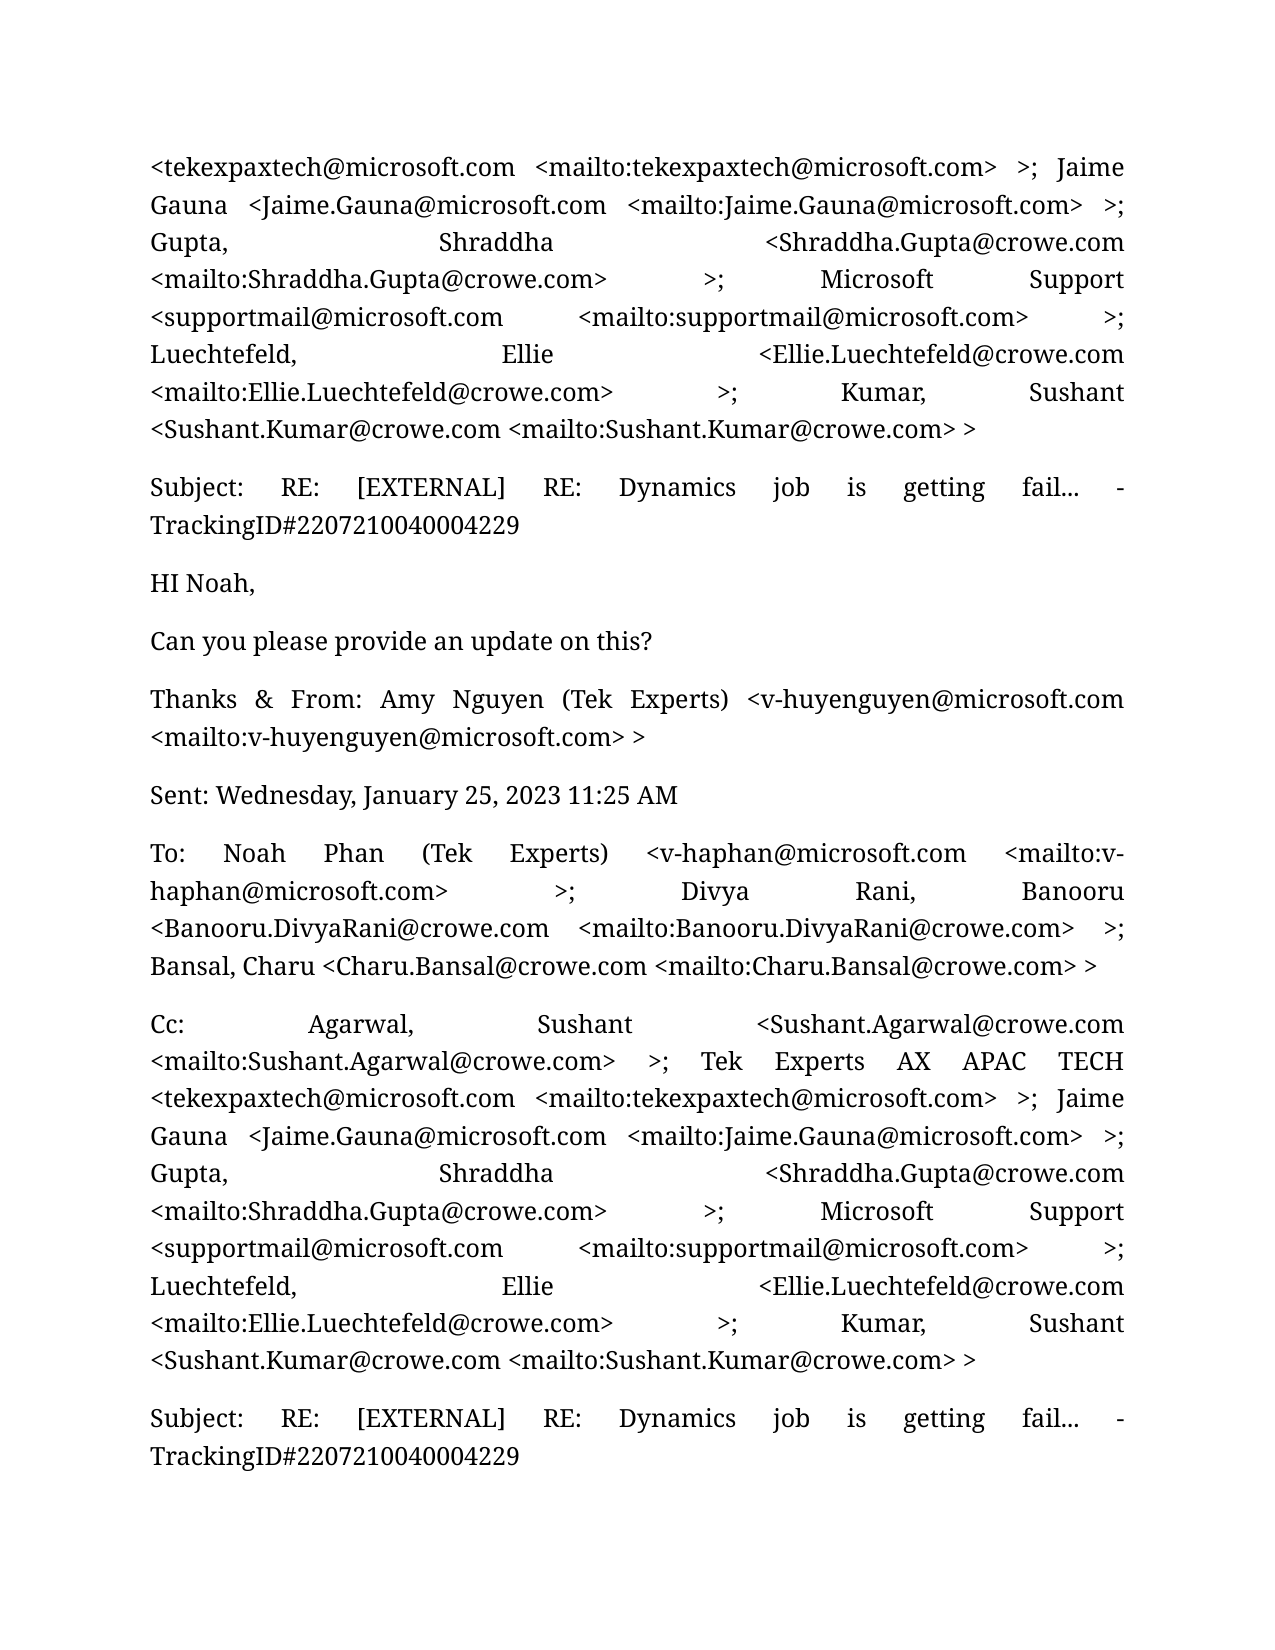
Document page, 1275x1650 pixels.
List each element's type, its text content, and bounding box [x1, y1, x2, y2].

text To: Noah Phan (Tek Experts) <v-haphan@microsoft.com <mailto:v-haphan@microsoft.com> >; Divya Rani, Banooru <Banooru.DivyaRani@crowe.com <mailto:Banooru.DivyaRani@crowe.com> >; Bansal, Charu <Charu.Bansal@crowe.com <mailto:Charu.Bansal@crowe.com> > [150, 836, 1125, 982]
text Thanks & From: Amy Nguyen (Tek Experts) <v-huyenguyen@microsoft.com <mailto:v-huyenguyen@microsoft.com> > [150, 682, 1125, 753]
text Subject: RE: [EXTERNAL] RE: Dynamics job is getting fail... - TrackingID#2207210040004229 [150, 470, 1125, 541]
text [150, 150, 1125, 446]
text Can you please provide an update on this? [150, 624, 1125, 658]
text Sent: Wednesday, January 25, 2023 11:25 AM [150, 778, 1125, 812]
text Subject: RE: [EXTERNAL] RE: Dynamics job is getting fail... - TrackingID#2207210040004229 [150, 1401, 1125, 1473]
text HI Noah, [150, 566, 1125, 600]
